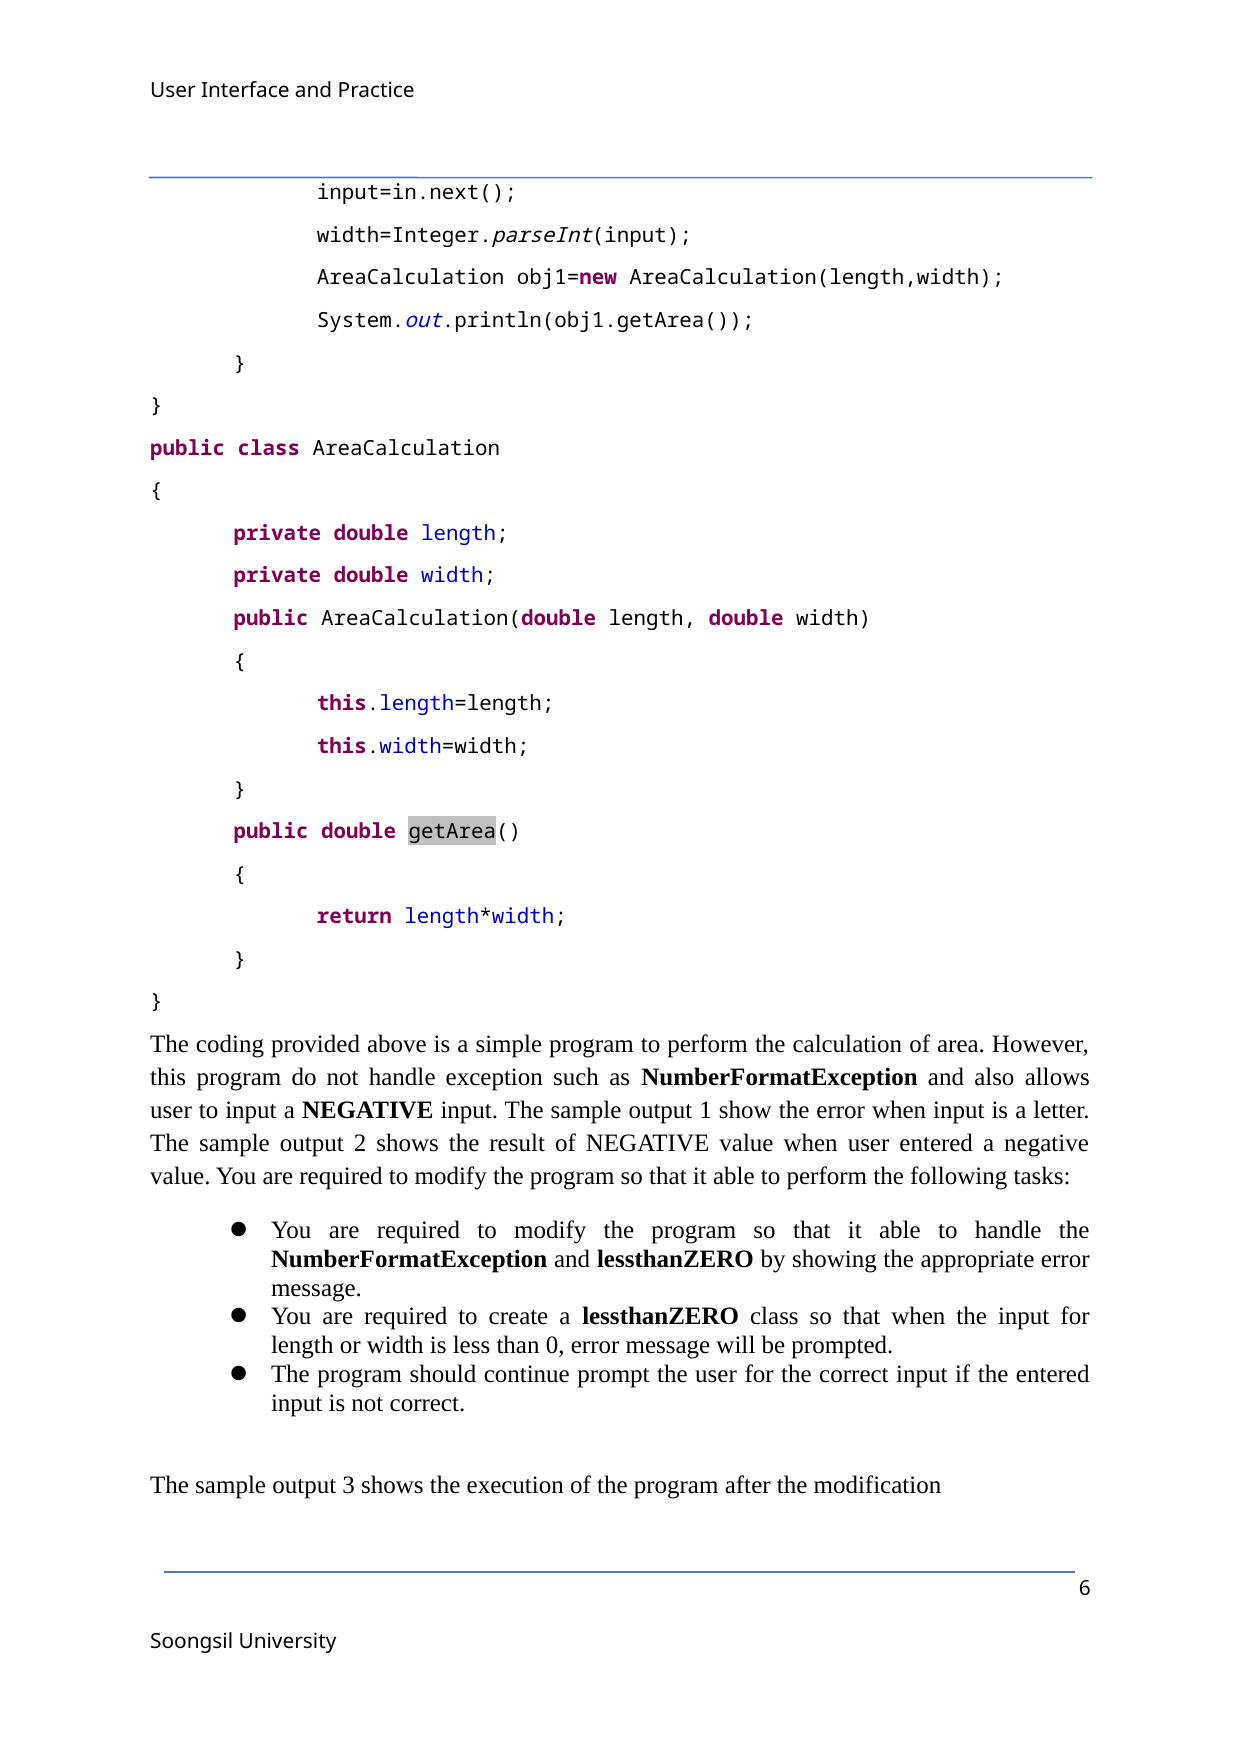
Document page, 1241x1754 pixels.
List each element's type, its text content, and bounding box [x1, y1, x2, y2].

text The sample output 3 shows the execution of the program after the modification [150, 1470, 1090, 1499]
text { [150, 475, 1090, 504]
text } [150, 348, 1090, 376]
text width=Integer.parseInt(input); [150, 220, 1090, 248]
text AreaCalculation obj1=new AreaCalculation(length,width); [150, 262, 1090, 291]
text public class AreaCalculation [150, 433, 1090, 461]
text } [150, 774, 1090, 802]
text public double getArea() [496, 816, 1090, 845]
text input=in.next(); [150, 177, 1090, 206]
text this.width=width; [150, 731, 1090, 759]
text this.length=length; [150, 688, 1090, 717]
text { [150, 859, 1090, 887]
list The program should continue prompt the user for the correct input if the entered input is not correct. [229, 1359, 1090, 1416]
text { [150, 646, 1090, 674]
list You are required to create a lessthanZERO class so that when the input for length or width is less than 0, error message will be prompted. [229, 1301, 1090, 1359]
text public double getArea() [150, 816, 408, 845]
list You are required to modify the program so that it able to handle the NumberFormatException and lessthanZERO by showing the appropriate error message. [229, 1215, 1090, 1301]
text System.out.println(obj1.getArea()); [150, 305, 1090, 333]
text public AreaCalculation(double length, double width) [150, 603, 1090, 632]
text The coding provided above is a simple program to perform the calculation of area. However, this program do not handle exception such as NumberFormatException and also allows user to input a NEGATIVE input. The sample output 1 show the error when input is a letter. The sample output 2 shows the result of NEGATIVE value when user entered a negative value. You are required to modify the program so that it able to perform the following tasks: [150, 1029, 1090, 1190]
text } [150, 944, 1090, 972]
text } [150, 390, 1090, 419]
text return length*width; [150, 901, 1090, 930]
text private double width; [150, 561, 1090, 589]
text private double length; [150, 518, 1090, 546]
text } [150, 987, 1090, 1015]
